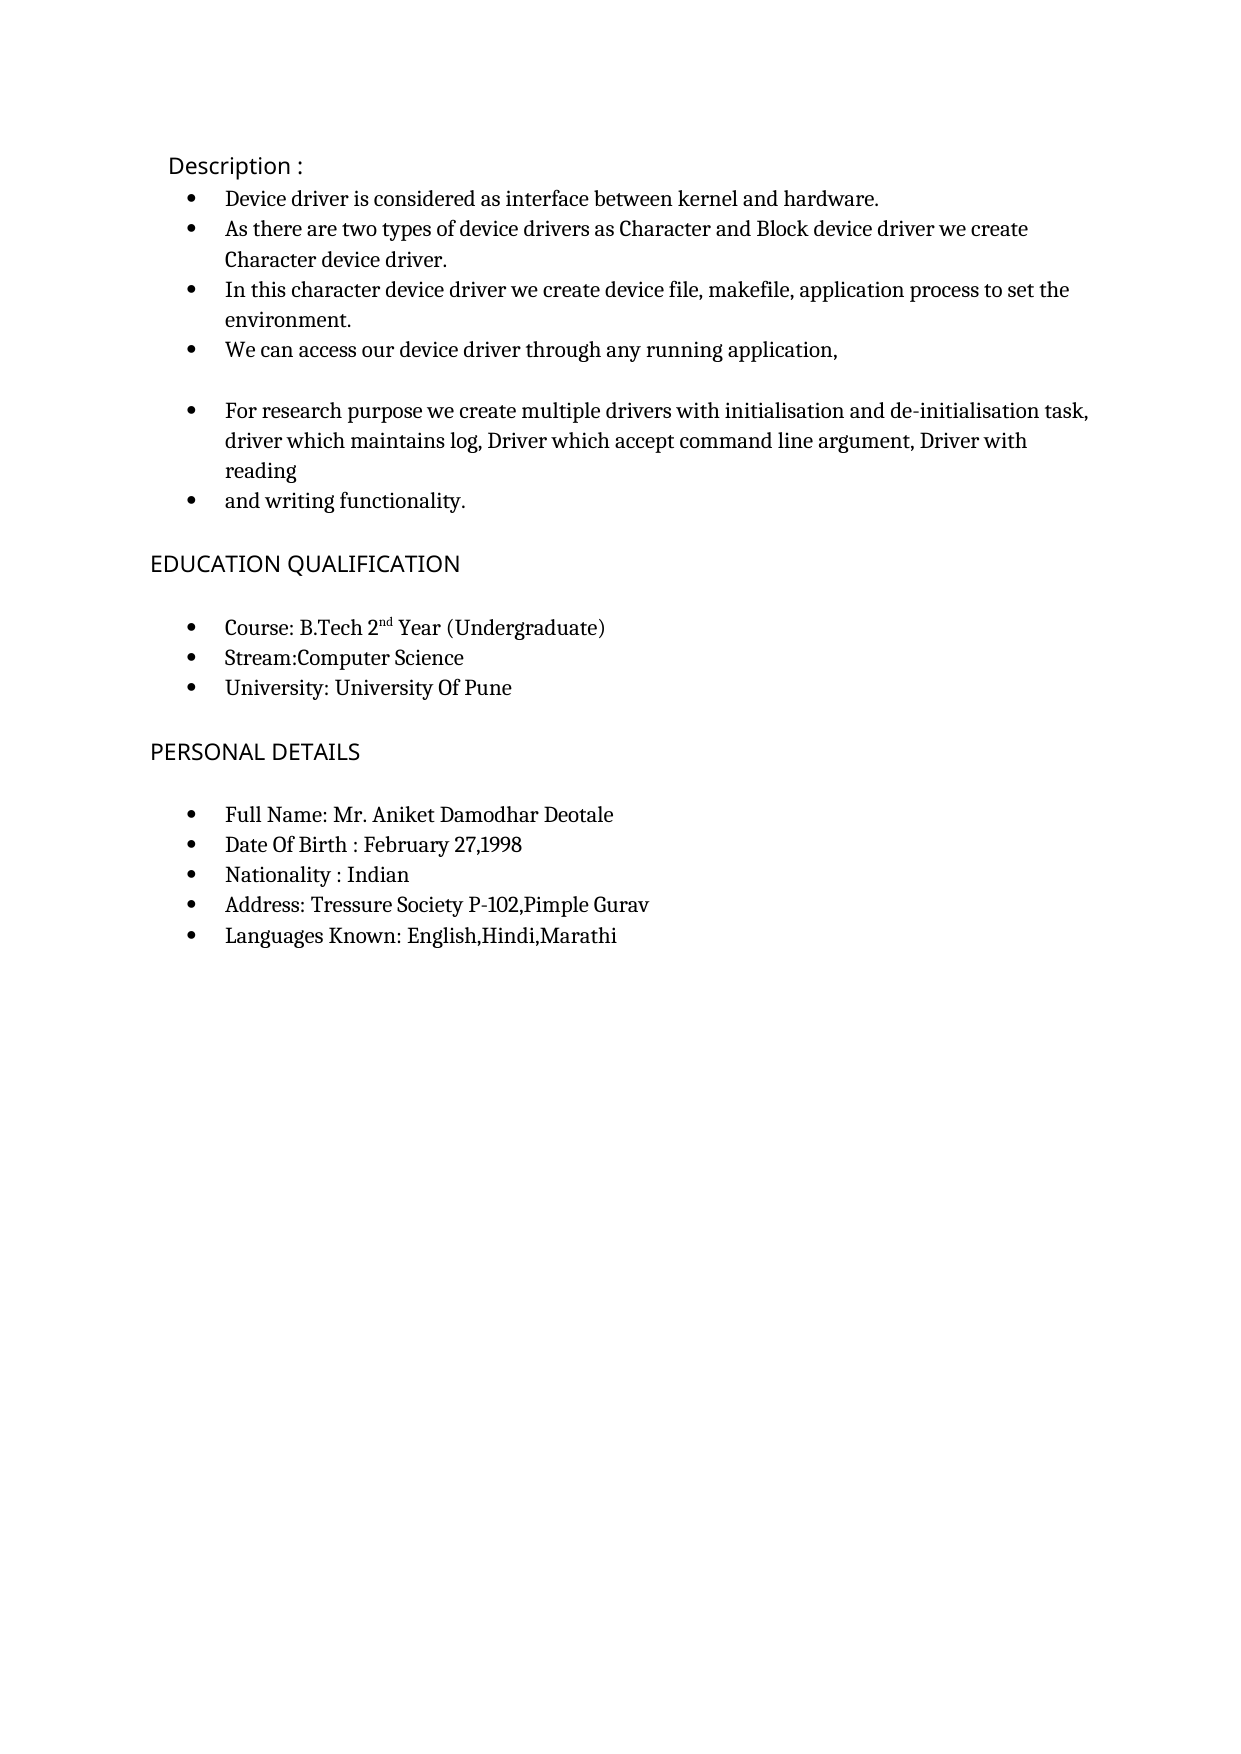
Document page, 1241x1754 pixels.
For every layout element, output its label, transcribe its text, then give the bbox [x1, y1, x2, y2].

list Nationality : Indian [187, 862, 1090, 888]
list University: University Of Pune [187, 675, 1090, 701]
list In this character device driver we create device file, makefile, application process to set the environment. [187, 277, 1090, 333]
text PERSONAL DETAILS [150, 735, 1090, 767]
list Device driver is considered as interface between kernel and hardware. [187, 186, 1090, 212]
list Address: Tressure Society P-102,Pimple Gurav [187, 892, 1090, 918]
list Date Of Birth : February 27,1998 [187, 832, 1090, 858]
list and writing functionality. [187, 488, 1090, 514]
list For research purpose we create multiple drivers with initialisation and de-initialisation task, driver which maintains log, Driver which accept command line argument, Driver with reading [187, 397, 1090, 484]
text EDUCATION QUALIFICATION [150, 548, 1090, 580]
list Course: B.Tech 2nd Year (Undergraduate) [187, 614, 1090, 641]
text Description : [150, 150, 1090, 181]
list Stream:Computer Science [187, 645, 1090, 671]
list Languages Known: English,Hindi,Marathi [187, 922, 1090, 949]
list Full Name: Mr. Aniket Damodhar Deotale [187, 802, 1090, 828]
list As there are two types of device drivers as Character and Block device driver we create Character device driver. [187, 216, 1090, 273]
list We can access our device driver through any running application, [187, 337, 1090, 363]
